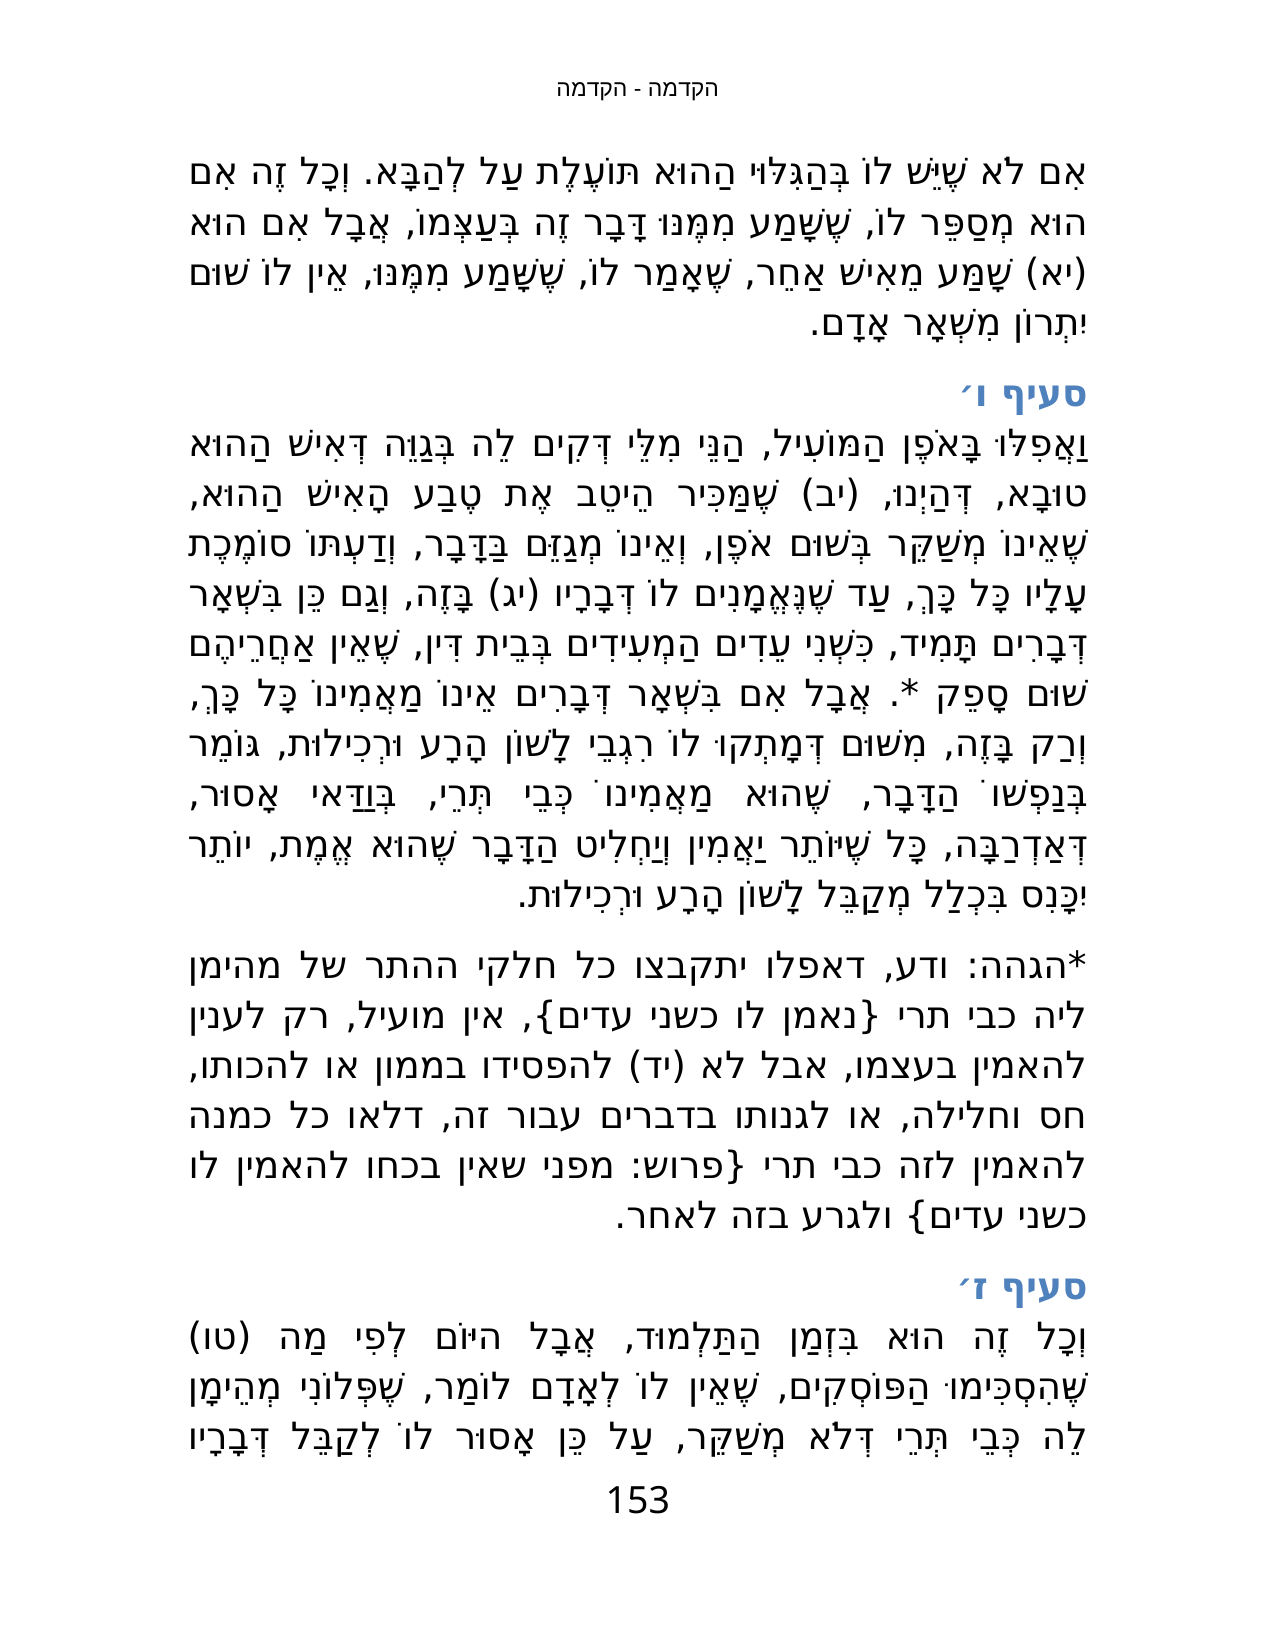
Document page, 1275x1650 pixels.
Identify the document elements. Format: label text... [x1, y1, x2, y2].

text *הגהה: ודע, דאפלו יתקבצו כל חלקי ההתר של מהימן ליה כבי תרי {נאמן לו כשני עדים}, אין מועיל, רק לענין להאמין בעצמו, אבל לא (יד) להפסידו בממון או להכותו, חס וחלילה, או לגנותו בדברים עבור זה, דלאו כל כמנה להאמין לזה כבי תרי {פרוש: מפני שאין בכחו להאמין לו כשני עדים} ולגרע בזה לאחר. [187, 943, 1087, 1237]
text וַאֲפִלּוּ בָּאֹפֶן הַמּוֹעִיל, הַנֵּי מִלֵּי דְּקִים לֵה בְּגַוֵּה דְּאִישׁ הַהוּא טוּבָא, דְּהַיְנוּ, (יב) שֶׁמַּכִּיר הֵיטֵב אֶת טֶבַע הָאִישׁ הַהוּא, שֶׁאֵינוֹ מְשַׁקֵּר בְּשׁוּם אֹפֶן, וְאֵינוֹ מְגַזֵּם בַּדָּבָר, וְדַעְתּוֹ סוֹמֶכֶת עָלָיו כָּל כָּךְ, עַד שֶׁנֶּאֱמָנִים לוֹ דְּבָרָיו (יג) בָּזֶה, וְגַם כֵּן בִּשְׁאָר דְּבָרִים תָּמִיד, כִּשְׁנִי עֵדִים הַמְעִידִים בְּבֵית דִּין, שֶׁאֵין אַחֲרֵיהֶם שׁוּם סָפֵק *. אֲבָל אִם בִּשְׁאָר דְּבָרִים אֵינוֹ מַאֲמִינוֹ כָּל כָּךְ, וְרַק בָּזֶה, מִשּׁוּם דְּמָתְקוּ לוֹ רִגְבֵי לָשׁוֹן הָרָע וּרְכִילוּת, גּוֹמֵר בְּנַפְשׁוֹ הַדָּבָר, שֶׁהוּא מַאֲמִינוֹ כְּבֵי תְּרֵי, בְּוַדַּאי אָסוּר, דְּאַדְרַבָּה, כָּל שֶׁיּוֹתֵר יַאֲמִין וְיַחְלִיט הַדָּבָר שֶׁהוּא אֱמֶת, יוֹתֵר יִכָּנִס בִּכְלַל מְקַבֵּל לָשׁוֹן הָרָע וּרְכִילוּת. [187, 421, 1087, 916]
subtitle סעיף ז׳ [187, 1265, 1087, 1308]
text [187, 150, 1087, 344]
subtitle סעיף ו׳ [187, 371, 1087, 415]
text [187, 1315, 1087, 1459]
